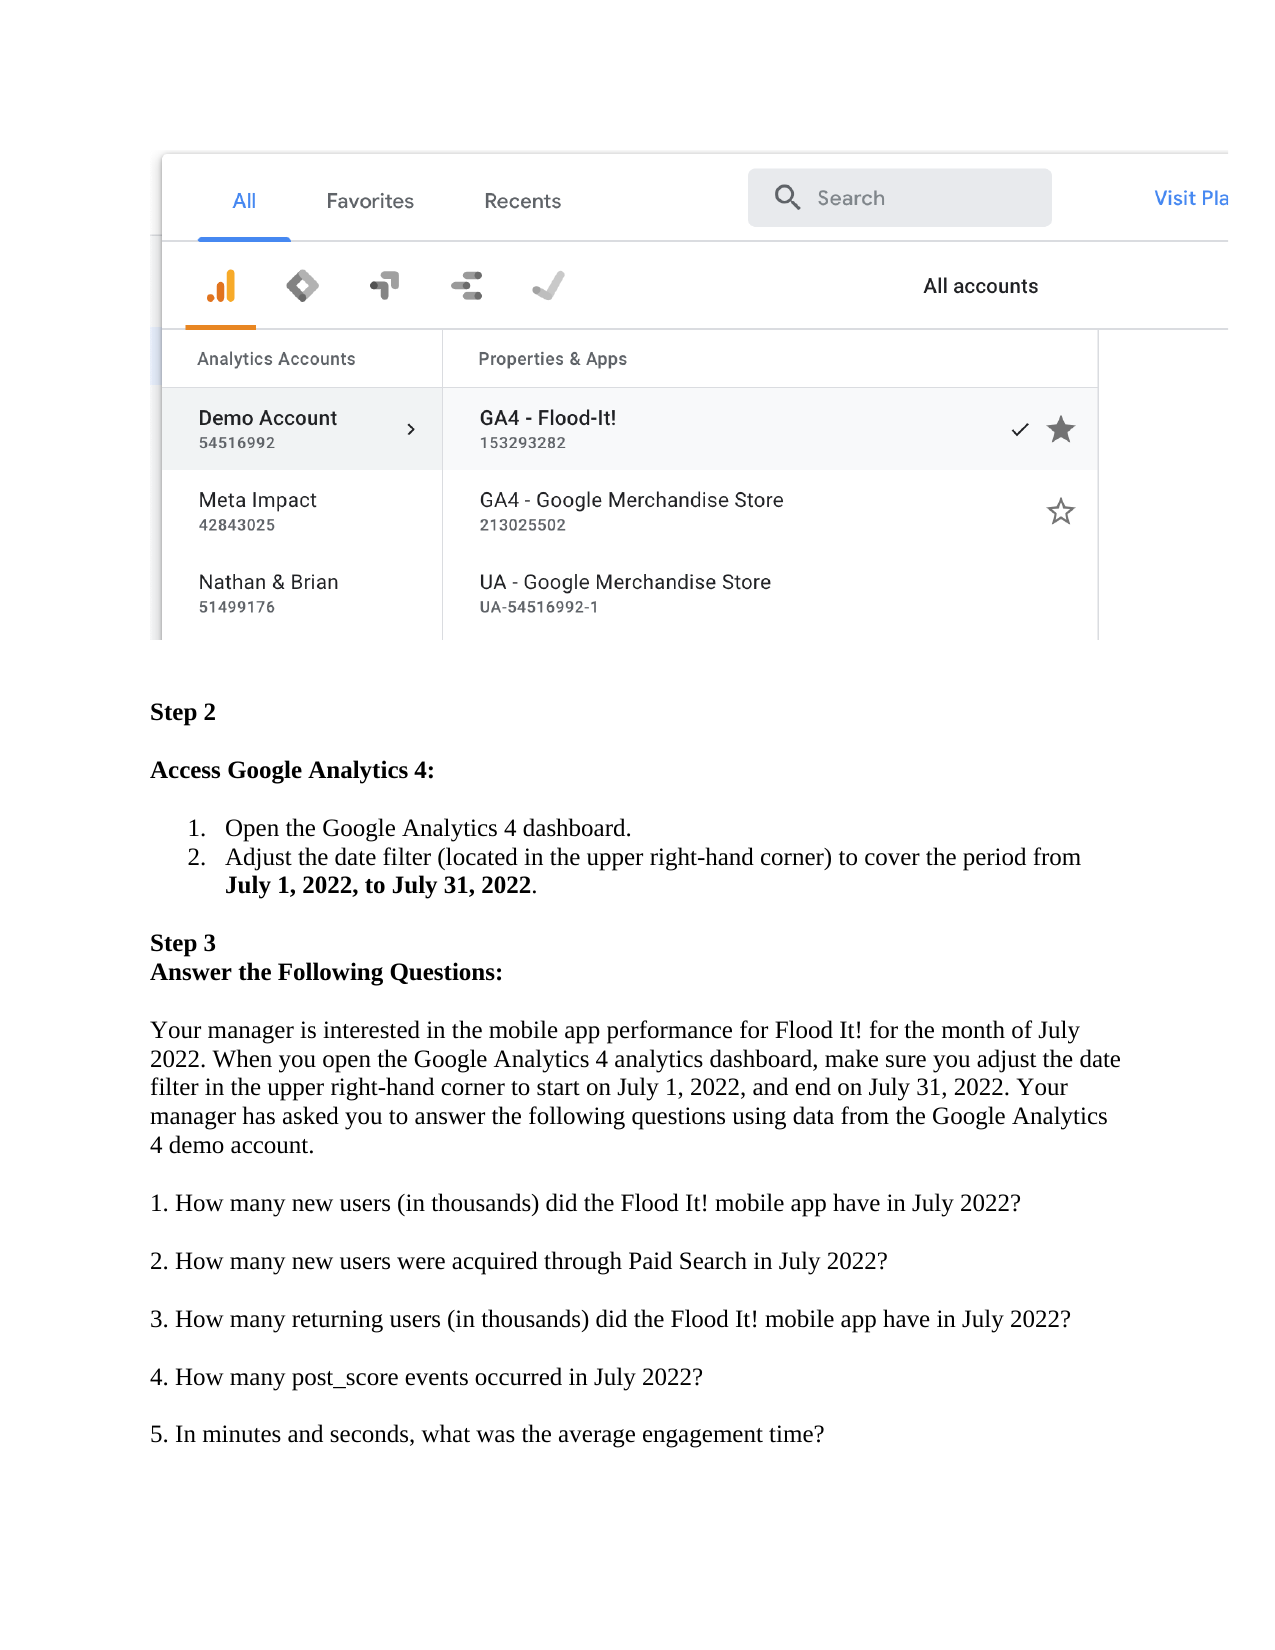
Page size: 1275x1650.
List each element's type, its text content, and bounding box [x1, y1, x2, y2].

text 4. How many post_score events occurred in July 2022? [150, 1362, 1125, 1390]
text 3. How many returning users (in thousands) did the Flood It! mobile app have in July 2022? [150, 1304, 1125, 1332]
text Step 3 [150, 928, 1059, 957]
text 5. In minutes and seconds, what was the average engagement time? [150, 1419, 1125, 1448]
text Your manager is interested in the mobile app performance for Flood It! for the month of July 2022. When you open the Google Analytics 4 analytics dashboard, make sure you adjust the date filter in the upper right-hand corner to start on July 1, 2022, and end on July 31, 2022. Your manager has asked you to answer the following questions using data from the Google Analytics 4 demo account. [150, 1015, 1125, 1159]
text 1. How many new users (in thousands) did the Flood It! mobile app have in July 2022? [150, 1188, 1125, 1217]
picture [150, 150, 1229, 640]
list Open the Google Analytics 4 dashboard. [187, 813, 1125, 842]
text 2. How many new users were acquired through Paid Search in July 2022? [150, 1246, 1125, 1274]
text Step 2 [150, 697, 1059, 726]
text Access Google Analytics 4: [150, 755, 1125, 784]
list Adjust the date filter (located in the upper right-hand corner) to cover the period from July 1, 2022, to July 31, 2022. [187, 842, 1125, 899]
text Answer the Following Questions: [150, 957, 1059, 986]
